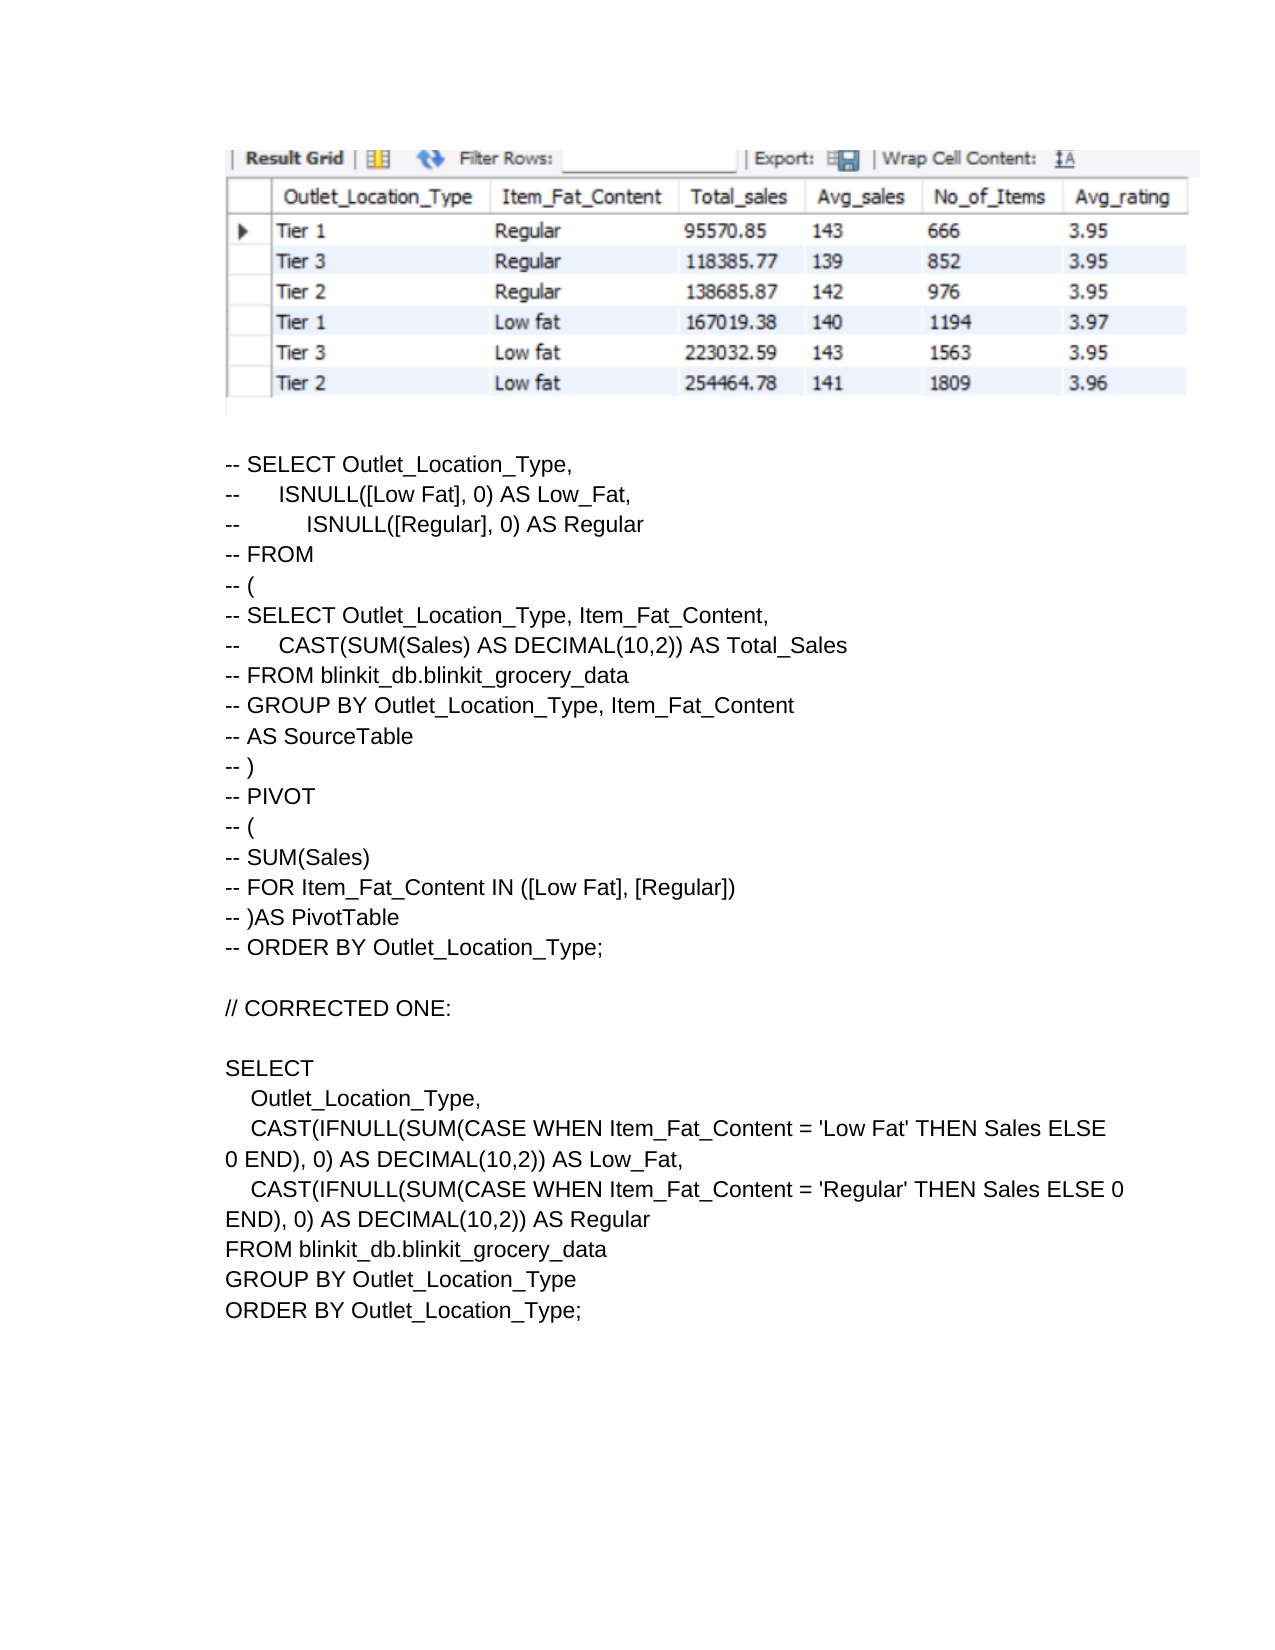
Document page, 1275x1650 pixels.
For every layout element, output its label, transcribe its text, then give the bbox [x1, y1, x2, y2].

text -- GROUP BY Outlet_Location_Type, Item_Fat_Content [225, 692, 1125, 719]
text -- ( [225, 813, 1125, 839]
text -- CAST(SUM(Sales) AS DECIMAL(10,2)) AS Total_Sales [225, 632, 1125, 658]
text -- AS SourceTable [225, 723, 1125, 749]
text -- SUM(Sales) [225, 843, 1125, 870]
text -- SELECT Outlet_Location_Type, [225, 451, 1125, 477]
picture [225, 150, 1200, 417]
text CAST(IFNULL(SUM(CASE WHEN Item_Fat_Content = 'Regular' THEN Sales ELSE 0 END), 0) AS DECIMAL(10,2)) AS Regular [225, 1176, 1125, 1232]
text -- ORDER BY Outlet_Location_Type; [225, 934, 1125, 960]
text -- ISNULL([Regular], 0) AS Regular [225, 511, 1125, 537]
text -- )AS PivotTable [225, 904, 1125, 930]
text SELECT [225, 1055, 1125, 1081]
text ORDER BY Outlet_Location_Type; [225, 1297, 1125, 1323]
text -- FOR Item_Fat_Content IN ([Low Fat], [Regular]) [225, 874, 1125, 900]
text GROUP BY Outlet_Location_Type [225, 1266, 1125, 1293]
text -- FROM [225, 541, 1125, 568]
text -- ( [225, 572, 1125, 598]
text // CORRECTED ONE: [225, 994, 1125, 1021]
text CAST(IFNULL(SUM(CASE WHEN Item_Fat_Content = 'Low Fat' THEN Sales ELSE 0 END), 0) AS DECIMAL(10,2)) AS Low_Fat, [225, 1115, 1125, 1172]
text -- ) [225, 753, 1125, 779]
text FROM blinkit_db.blinkit_grocery_data [225, 1236, 1125, 1262]
text -- SELECT Outlet_Location_Type, Item_Fat_Content, [225, 602, 1125, 628]
text Outlet_Location_Type, [225, 1085, 1125, 1111]
text -- FROM blinkit_db.blinkit_grocery_data [225, 662, 1125, 688]
text -- ISNULL([Low Fat], 0) AS Low_Fat, [225, 481, 1125, 507]
text -- PIVOT [225, 783, 1125, 809]
